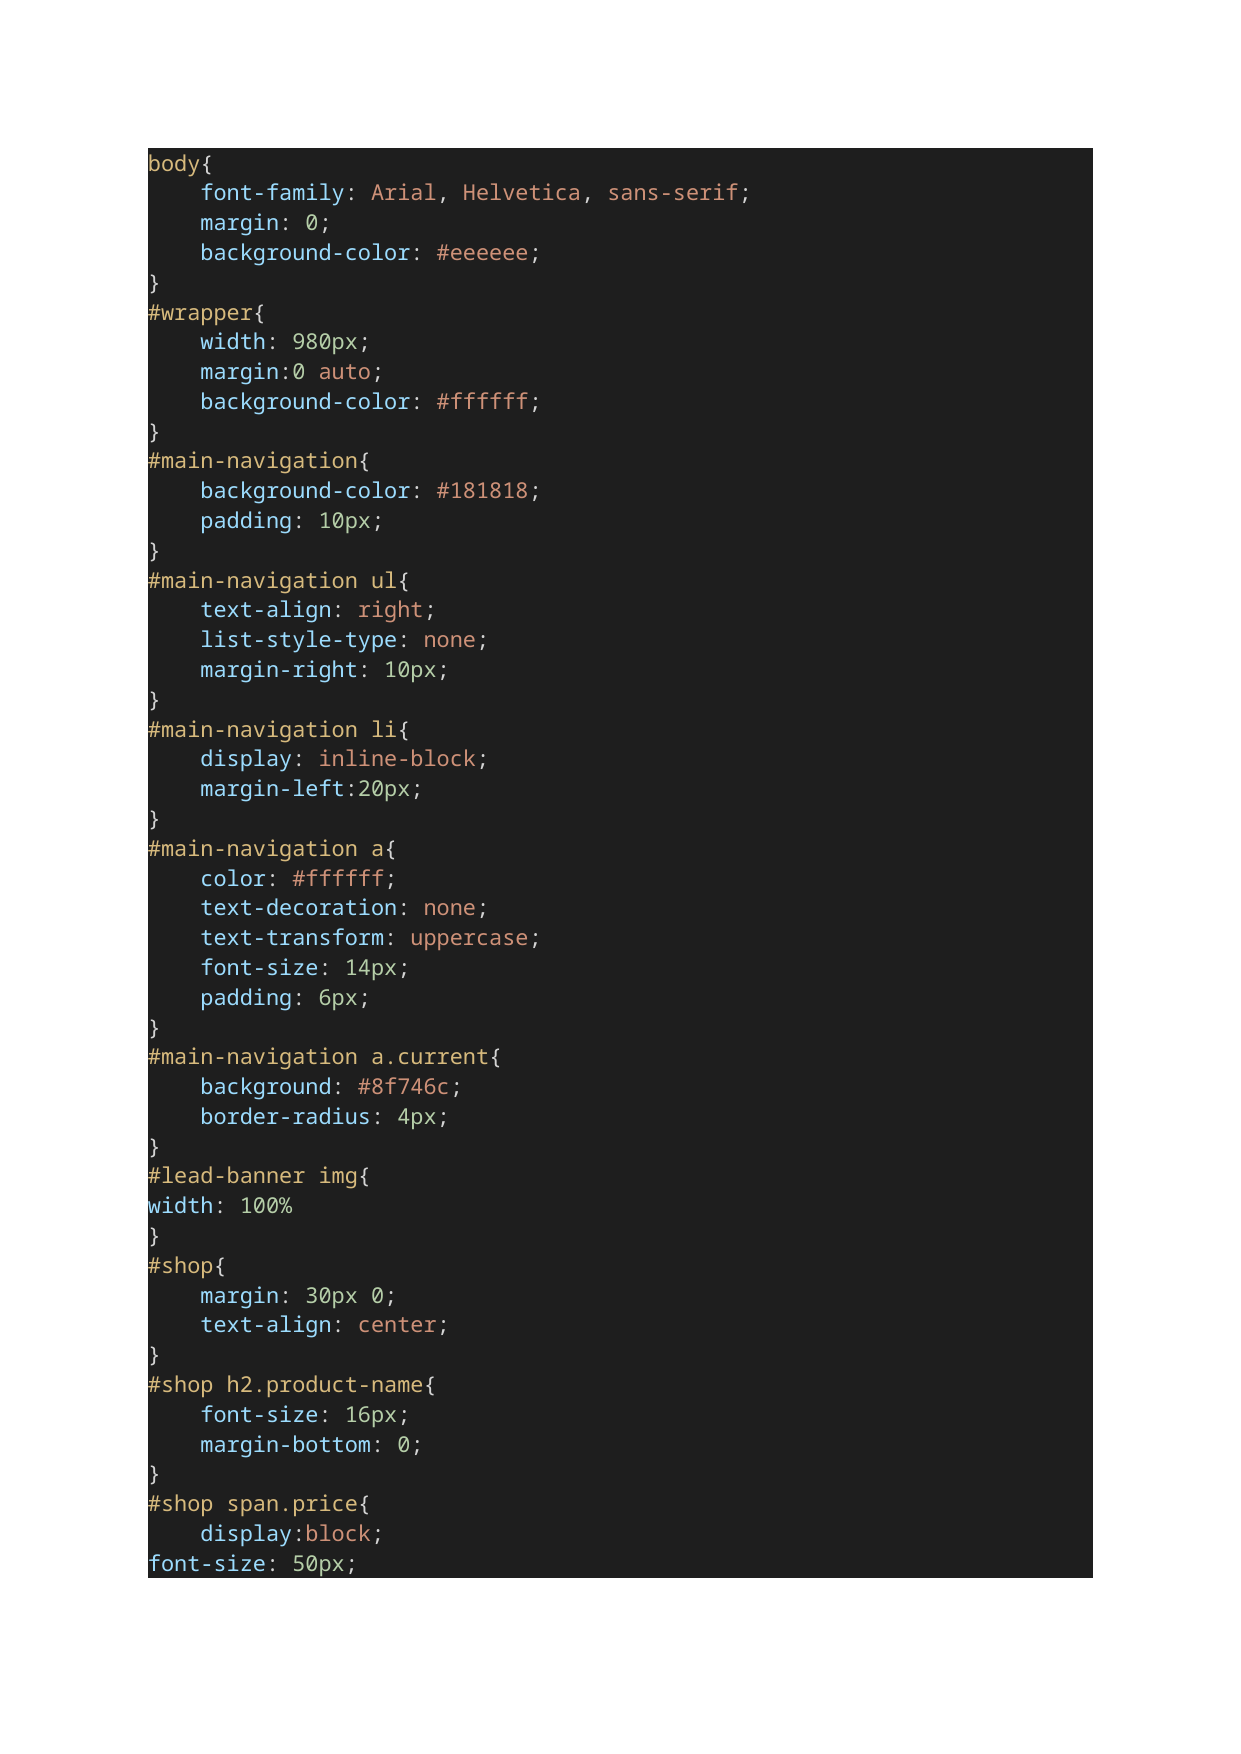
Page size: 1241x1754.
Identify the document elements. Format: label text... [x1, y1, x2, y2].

text #shop h2.product-name{ [148, 1369, 1093, 1399]
text #shop span.price{ [148, 1488, 1093, 1518]
text background-color: #181818; [148, 475, 1093, 505]
text width: 980px; [148, 326, 1093, 356]
text font-size: 16px; [148, 1399, 1093, 1429]
text } [148, 1339, 1093, 1369]
text margin-bottom: 0; [148, 1429, 1093, 1458]
text list-style-type: none; [148, 624, 1093, 654]
text background-color: #eeeeee; [148, 237, 1093, 267]
text margin-left:20px; [148, 773, 1093, 803]
text width: 100% [148, 1190, 1093, 1220]
text text-align: center; [148, 1309, 1093, 1339]
text #main-navigation ul{ [148, 565, 1093, 594]
text margin-right: 10px; [148, 654, 1093, 684]
text text-decoration: none; [148, 892, 1093, 922]
text margin: 0; [148, 207, 1093, 237]
text border-radius: 4px; [148, 1101, 1093, 1131]
text #shop{ [148, 1250, 1093, 1280]
text color: #ffffff; [148, 863, 1093, 892]
text margin:0 auto; [148, 356, 1093, 386]
text margin: 30px 0; [148, 1280, 1093, 1309]
text } [148, 1131, 1093, 1161]
text padding: 6px; [148, 982, 1093, 1012]
text text-align: right; [148, 594, 1093, 624]
text } [148, 535, 1093, 565]
text } [148, 1220, 1093, 1250]
text } [148, 1012, 1093, 1041]
text } [148, 803, 1093, 833]
text #wrapper{ [148, 297, 1093, 326]
text #main-navigation{ [148, 446, 1093, 475]
text font-size: 14px; [148, 952, 1093, 982]
text background-color: #ffffff; [148, 386, 1093, 416]
text body{ [148, 148, 1093, 177]
text background: #8f746c; [148, 1071, 1093, 1101]
text text-transform: uppercase; [148, 922, 1093, 952]
text #lead-banner img{ [148, 1161, 1093, 1190]
text #main-navigation a{ [148, 833, 1093, 863]
text } [148, 684, 1093, 714]
text } [148, 267, 1093, 297]
text padding: 10px; [148, 505, 1093, 535]
text display: inline-block; [148, 743, 1093, 773]
text font-size: 50px; [148, 1548, 1093, 1578]
text font-family: Arial, Helvetica, sans-serif; [148, 177, 1093, 207]
text } [148, 416, 1093, 446]
text } [148, 1458, 1093, 1488]
text display:block; [148, 1518, 1093, 1548]
text #main-navigation li{ [148, 714, 1093, 743]
text #main-navigation a.current{ [148, 1041, 1093, 1071]
